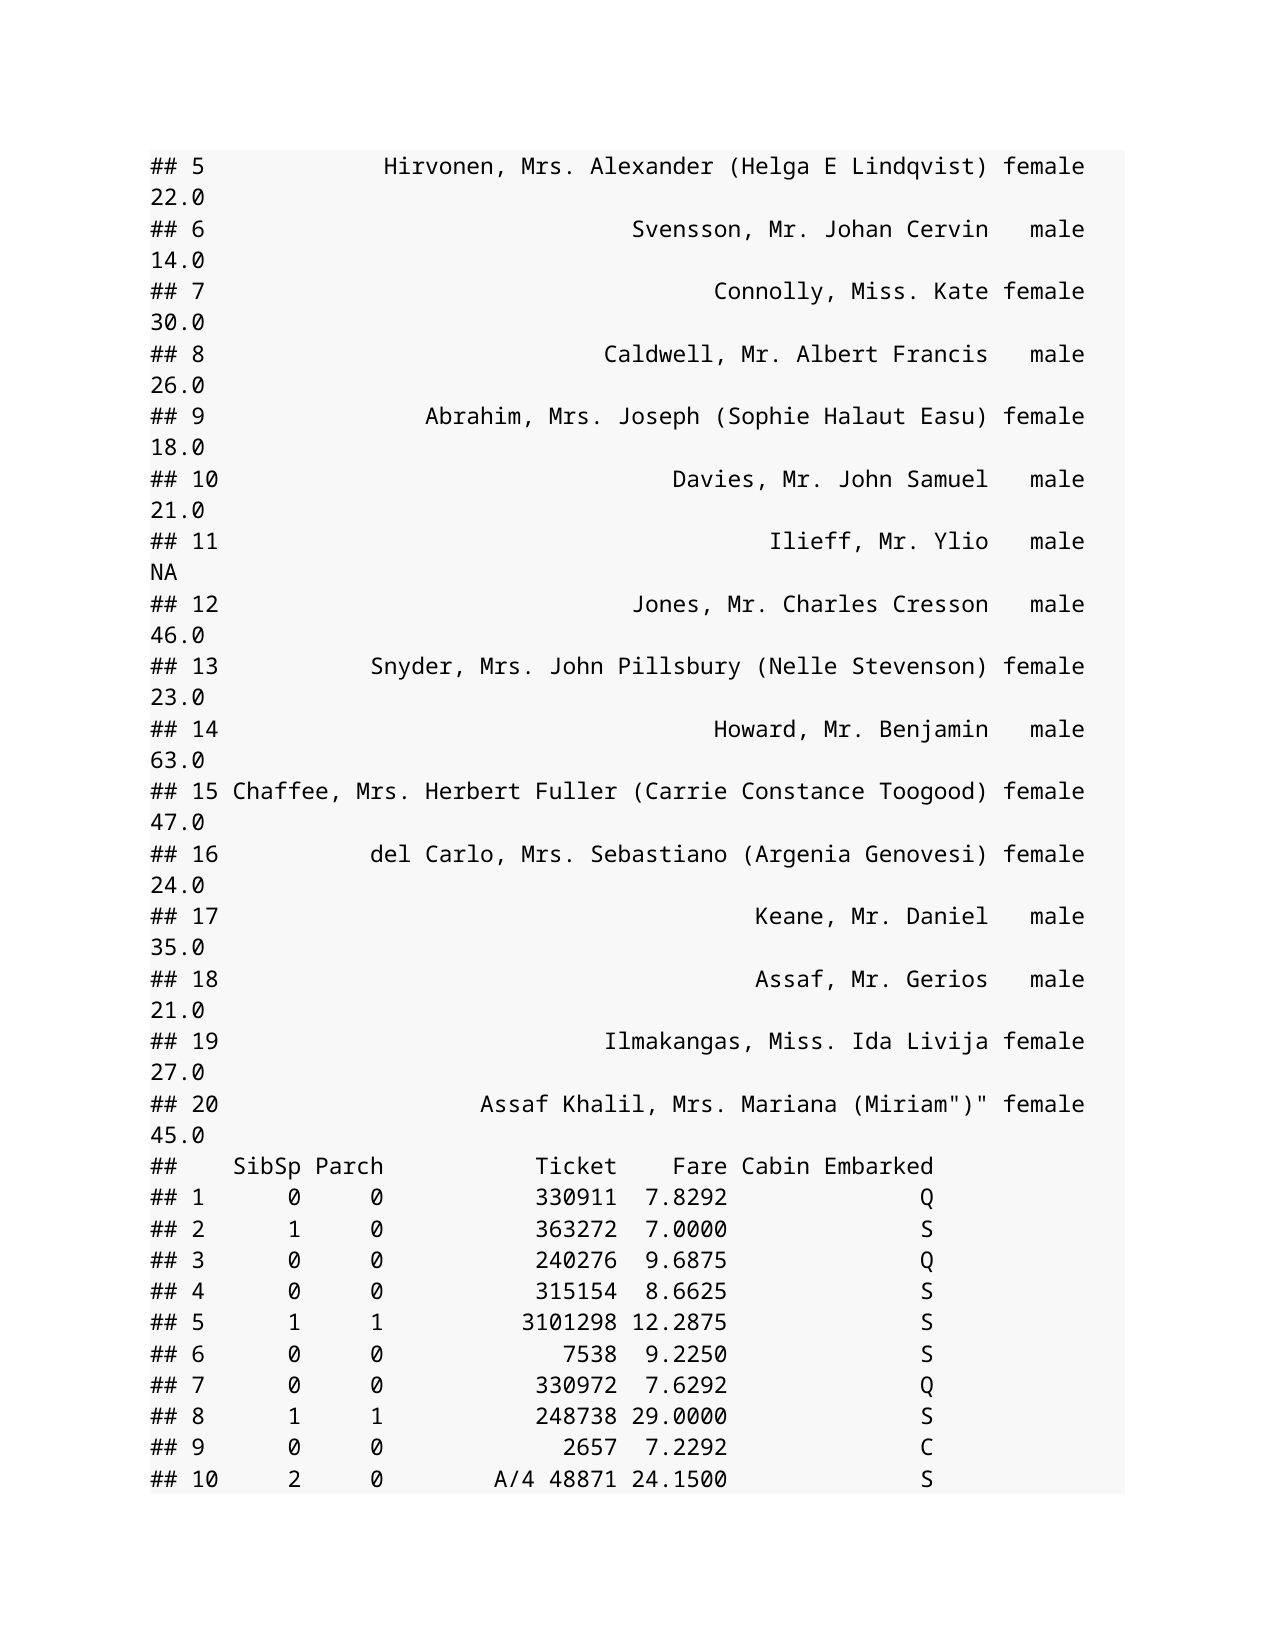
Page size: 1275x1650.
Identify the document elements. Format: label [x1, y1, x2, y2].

text [150, 150, 1125, 1494]
